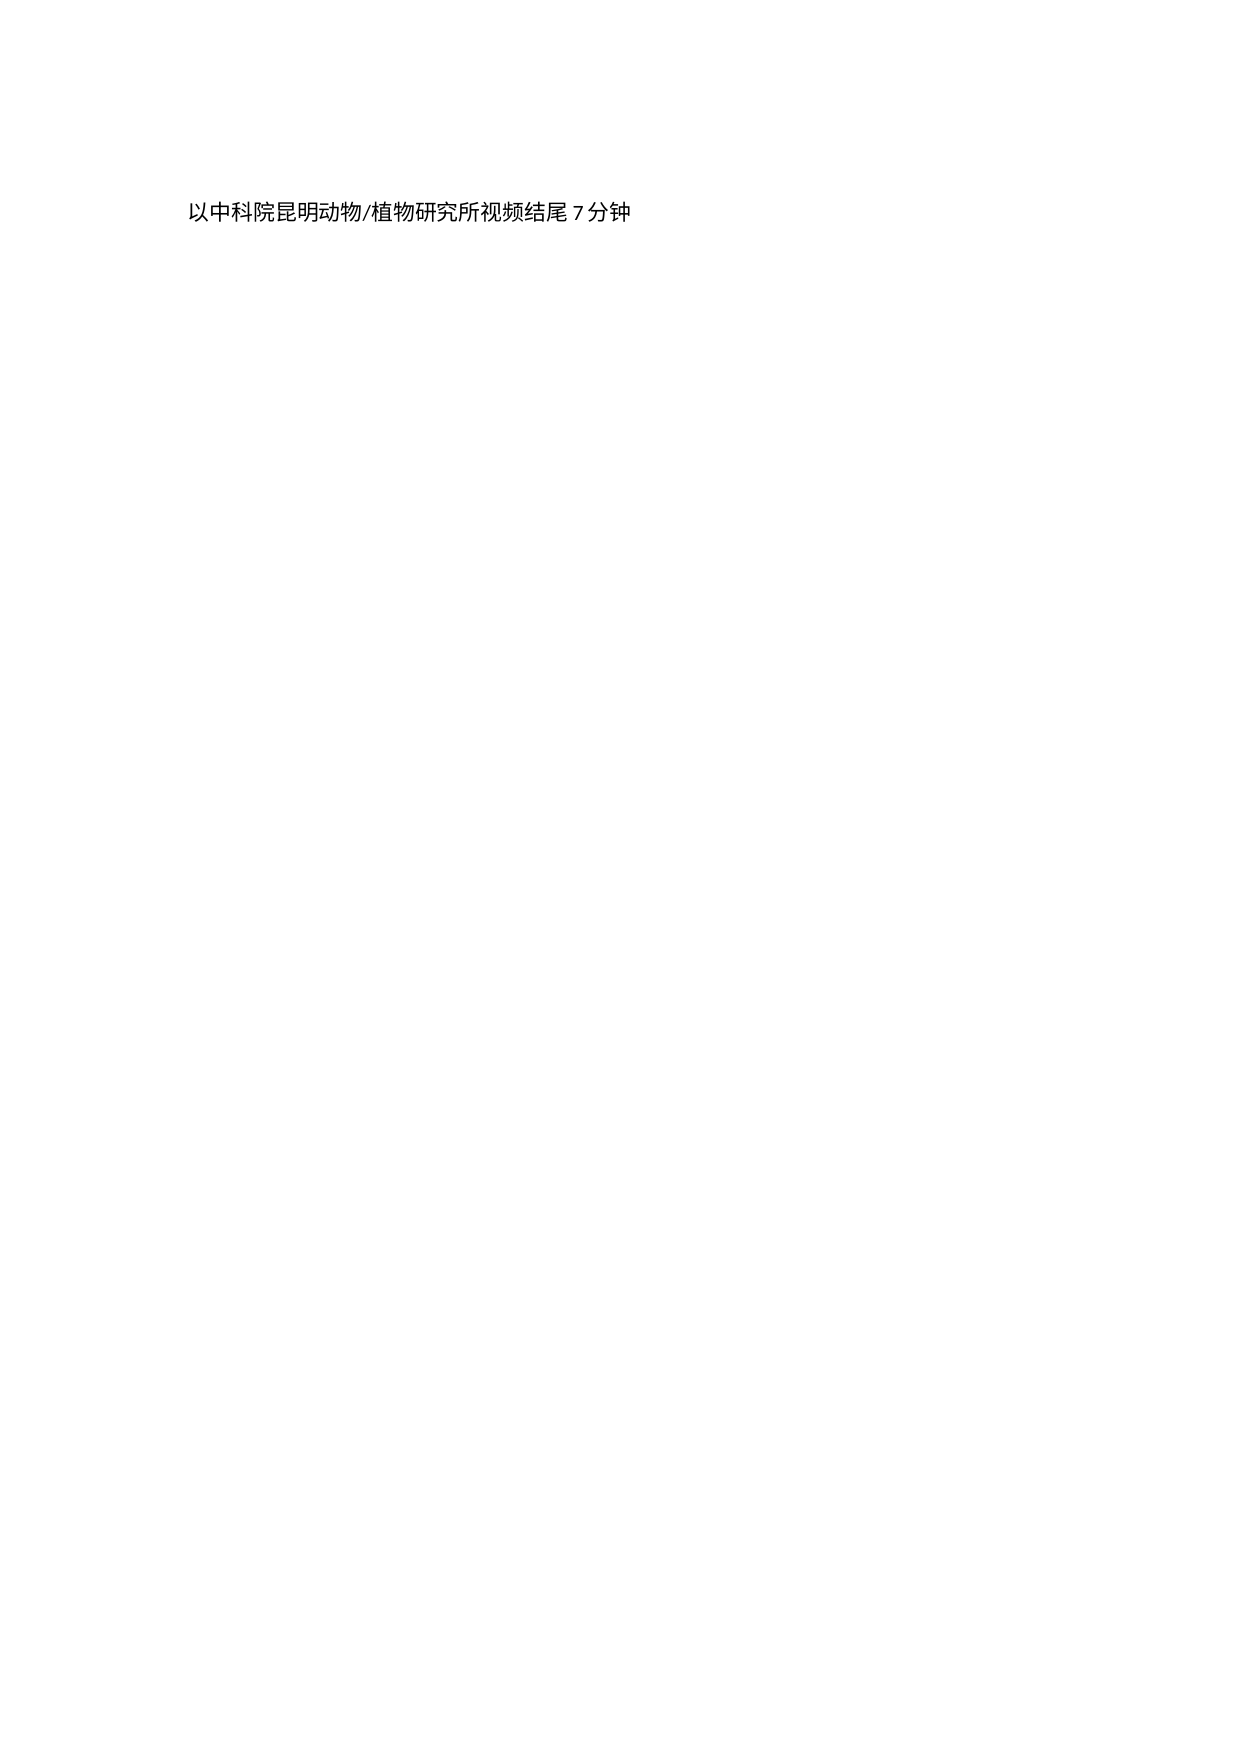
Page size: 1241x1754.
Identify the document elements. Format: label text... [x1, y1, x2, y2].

text 以中科院昆明动物/植物研究所视频结尾7分钟 [187, 194, 1053, 227]
